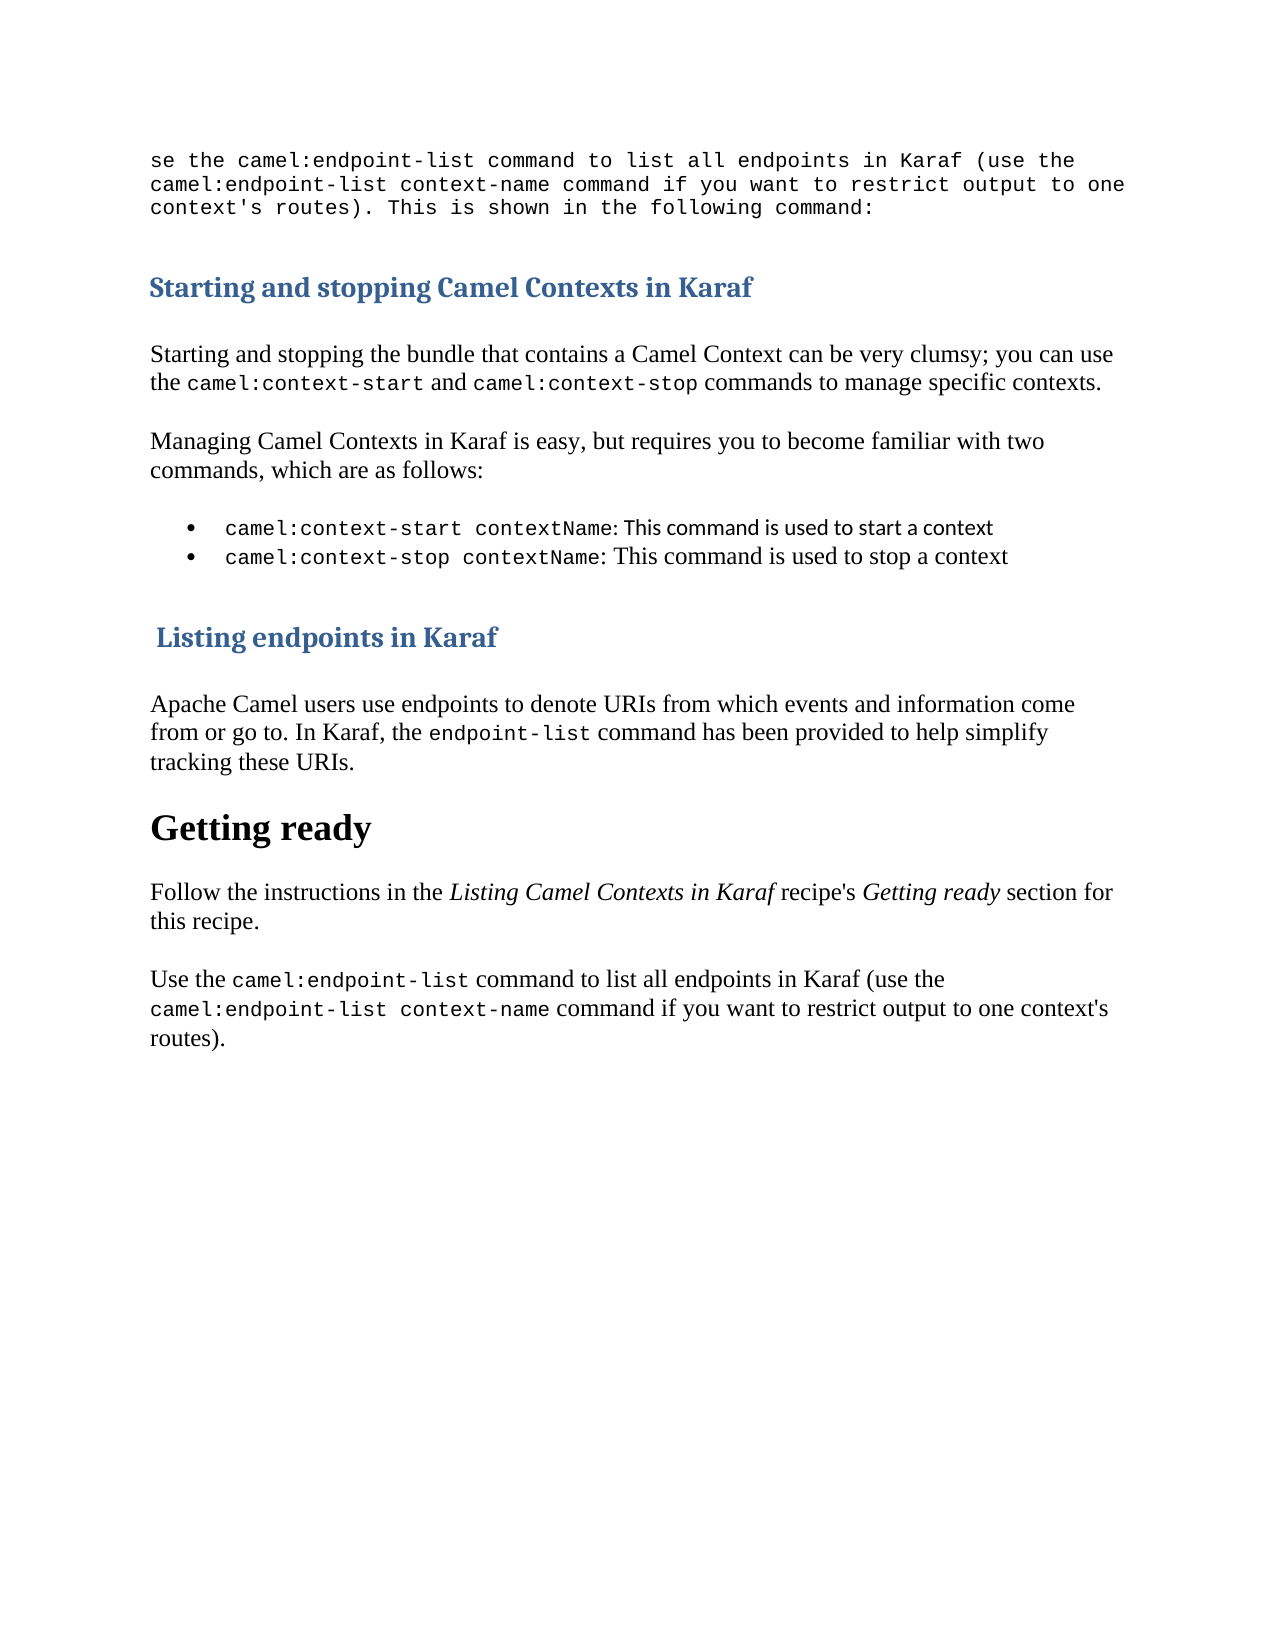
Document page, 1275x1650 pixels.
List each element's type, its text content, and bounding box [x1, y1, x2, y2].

subtitle Starting and stopping Camel Contexts in Karaf [150, 271, 1125, 304]
text Managing Camel Contexts in Karaf is easy, but requires you to become familiar with two commands, which are as follows: [150, 426, 1125, 484]
text Apache Camel users use endpoints to denote URIs from which events and information come from or go to. In Karaf, the endpoint-list command has been provided to help simplify tracking these URIs. [150, 689, 1125, 776]
text Follow the instructions in the Listing Camel Contexts in Karaf recipe's Getting ready section for this recipe. [150, 877, 1125, 935]
subtitle Listing endpoints in Karaf [150, 621, 1125, 654]
list camel:context-start contextName: This command is used to start a context [187, 513, 1125, 541]
text Starting and stopping the bundle that contains a Camel Context can be very clumsy; you can use the camel:context-start and camel:context-stop commands to manage specific contexts. [150, 339, 1125, 397]
list camel:context-stop contextName: This command is used to stop a context [187, 541, 1125, 571]
text se the camel:endpoint-list command to list all endpoints in Karaf (use the camel:endpoint-list context-name command if you want to restrict output to one context's routes). This is shown in the following command: [150, 150, 1125, 221]
subtitle Getting ready [150, 805, 1125, 848]
text Use the camel:endpoint-list command to list all endpoints in Karaf (use the camel:endpoint-list context-name command if you want to restrict output to one context's routes). [150, 964, 1125, 1052]
